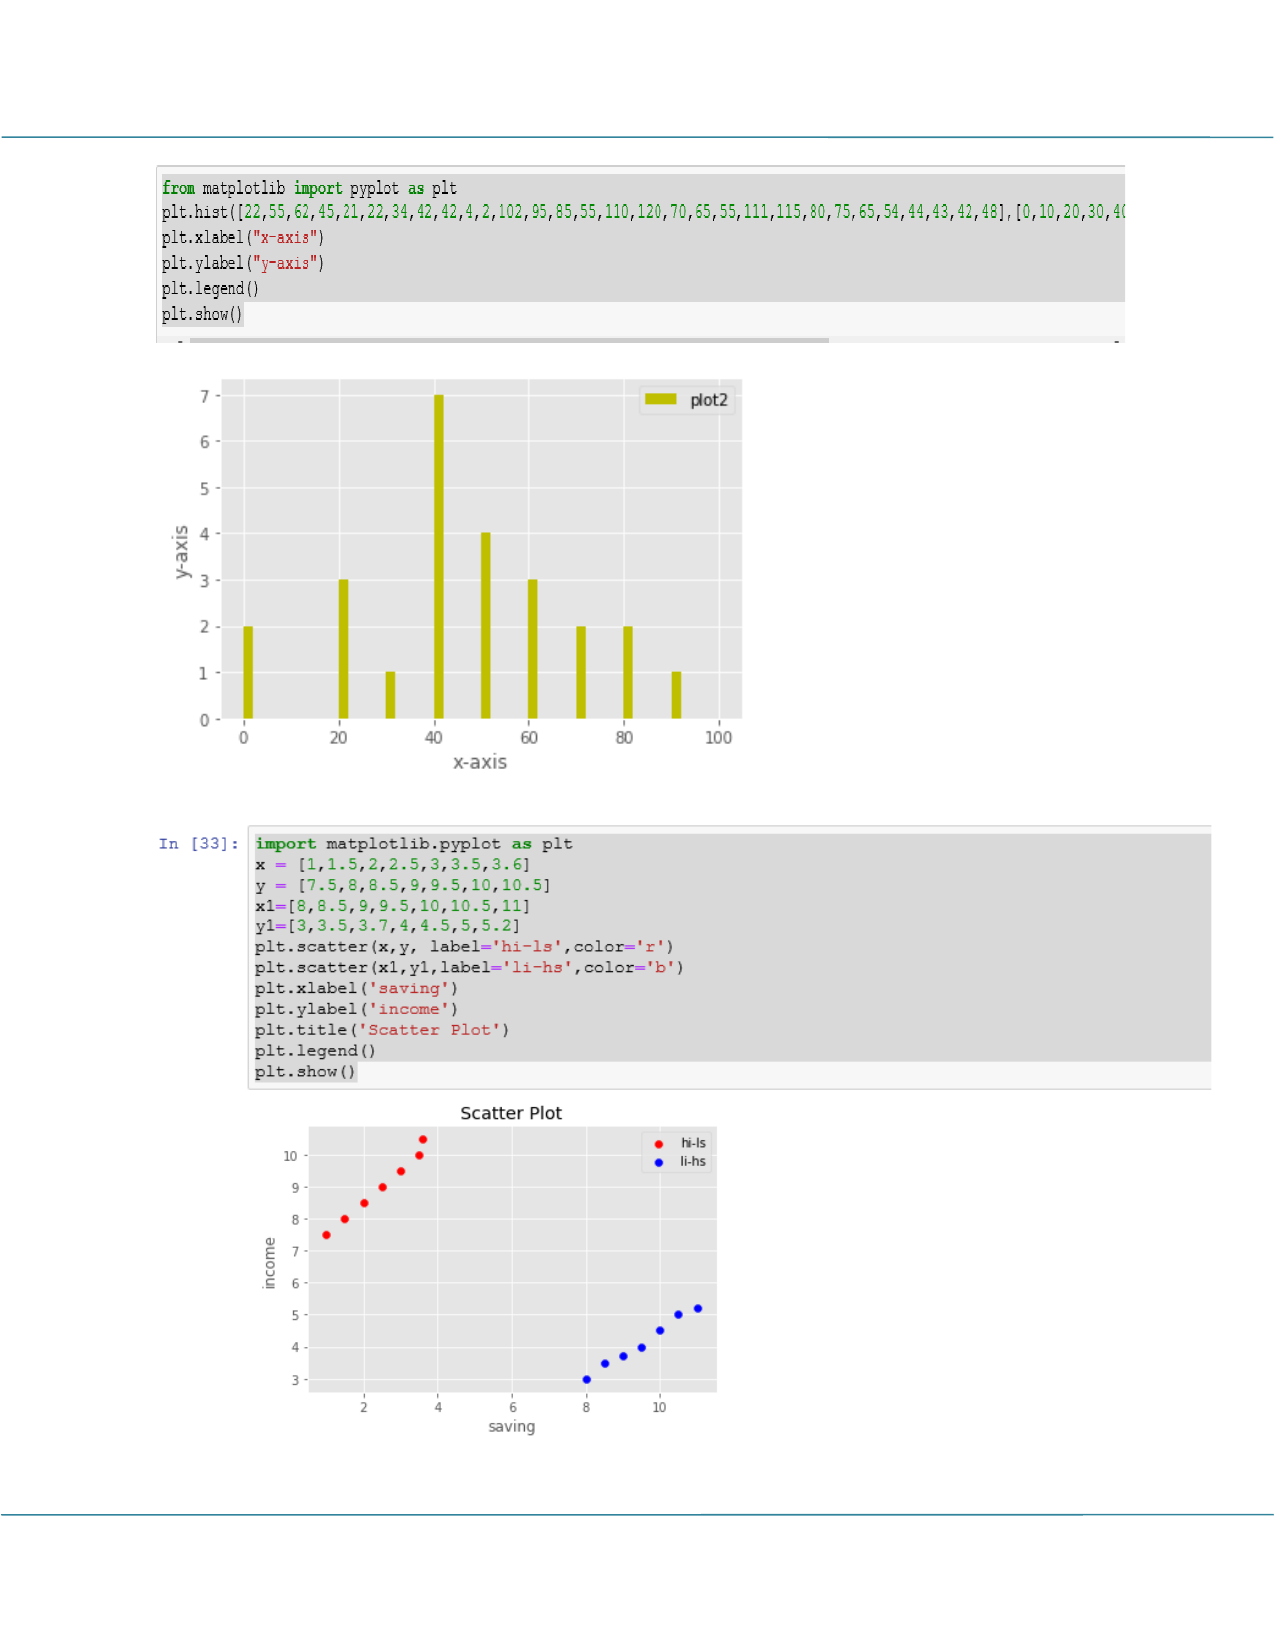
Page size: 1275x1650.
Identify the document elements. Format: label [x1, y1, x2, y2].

picture [150, 150, 1125, 343]
picture [150, 367, 944, 794]
picture [150, 818, 1212, 1444]
